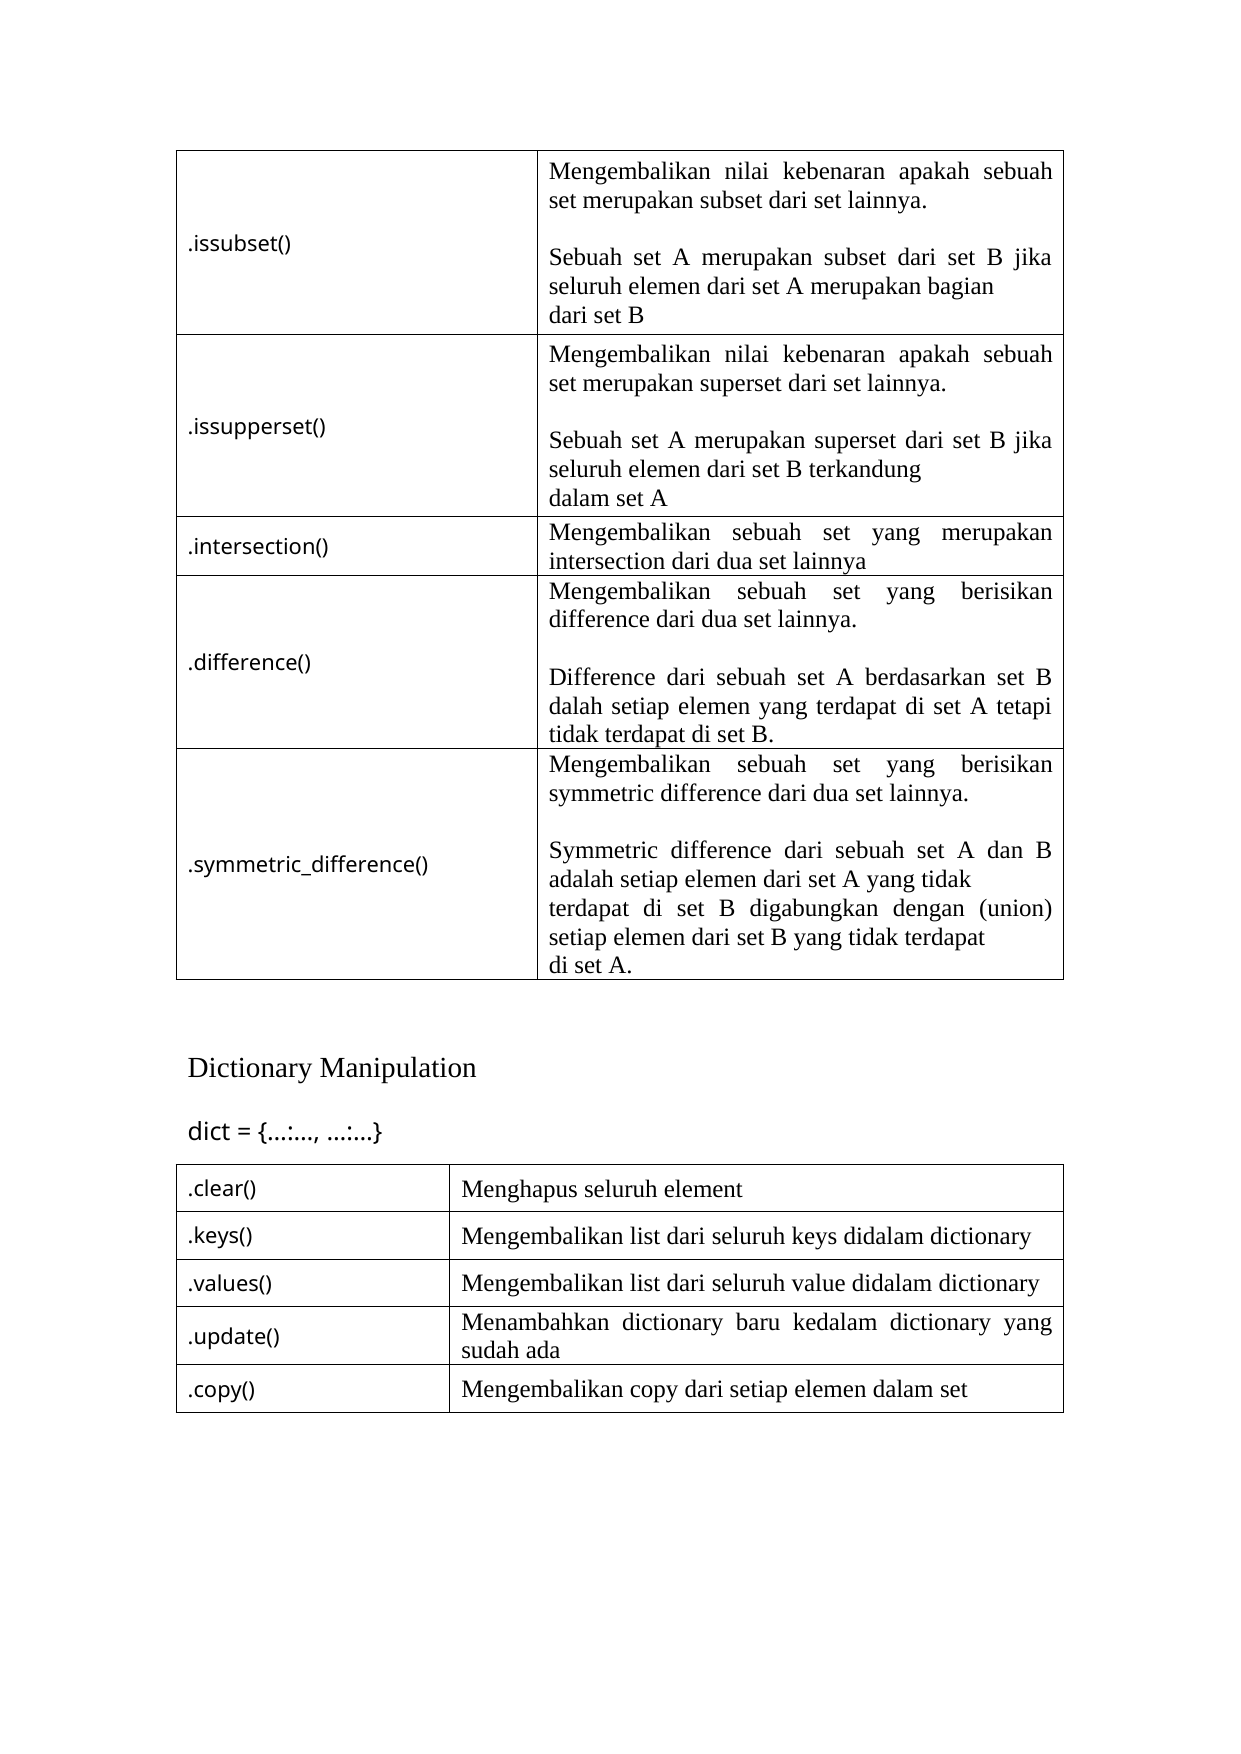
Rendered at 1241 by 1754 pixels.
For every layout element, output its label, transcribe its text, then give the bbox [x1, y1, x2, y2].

table_cell Menambahkan dictionary baru kedalam dictionary yang sudah ada [450, 1307, 1063, 1364]
table_cell .issubset() [177, 151, 537, 334]
table_cell .symmetric_difference() [177, 749, 537, 979]
table_header Menghapus seluruh element [450, 1165, 1063, 1211]
table_cell Mengembalikan sebuah set yang berisikan symmetric difference dari dua set lainnya. Symmetric difference dari sebuah set A dan B adalah setiap elemen dari set A yang tidak terdapat di set B digabungkan dengan (union) setiap elemen dari set B yang tidak terdapat di set A. [538, 749, 1063, 979]
table_cell .difference() [177, 576, 537, 748]
table_cell .issupperset() [177, 335, 537, 516]
table_cell Mengembalikan list dari seluruh keys didalam dictionary [450, 1212, 1063, 1258]
table_header .clear() [177, 1165, 449, 1211]
table_cell Mengembalikan copy dari setiap elemen dalam set [450, 1365, 1063, 1412]
table_cell .copy() [177, 1365, 449, 1412]
text Dictionary Manipulation [187, 1050, 1053, 1084]
table_cell .keys() [177, 1212, 449, 1258]
table_cell Mengembalikan nilai kebenaran apakah sebuah set merupakan subset dari set lainnya. Sebuah set A merupakan subset dari set B jika seluruh elemen dari set A merupakan bagian dari set B [538, 151, 1063, 334]
table_cell Mengembalikan nilai kebenaran apakah sebuah set merupakan superset dari set lainnya. Sebuah set A merupakan superset dari set B jika seluruh elemen dari set B terkandung dalam set A [538, 335, 1063, 516]
table_cell Mengembalikan sebuah set yang berisikan difference dari dua set lainnya. Difference dari sebuah set A berdasarkan set B dalah setiap elemen yang terdapat di set A tetapi tidak terdapat di set B. [538, 576, 1063, 748]
text dict = {…:…, …:…} [187, 1113, 1053, 1147]
table_cell Mengembalikan sebuah set yang merupakan intersection dari dua set lainnya [538, 517, 1063, 575]
table_cell Mengembalikan list dari seluruh value didalam dictionary [450, 1260, 1063, 1306]
table_cell .values() [177, 1260, 449, 1306]
table_cell .update() [177, 1307, 449, 1364]
table_cell .intersection() [177, 517, 537, 575]
